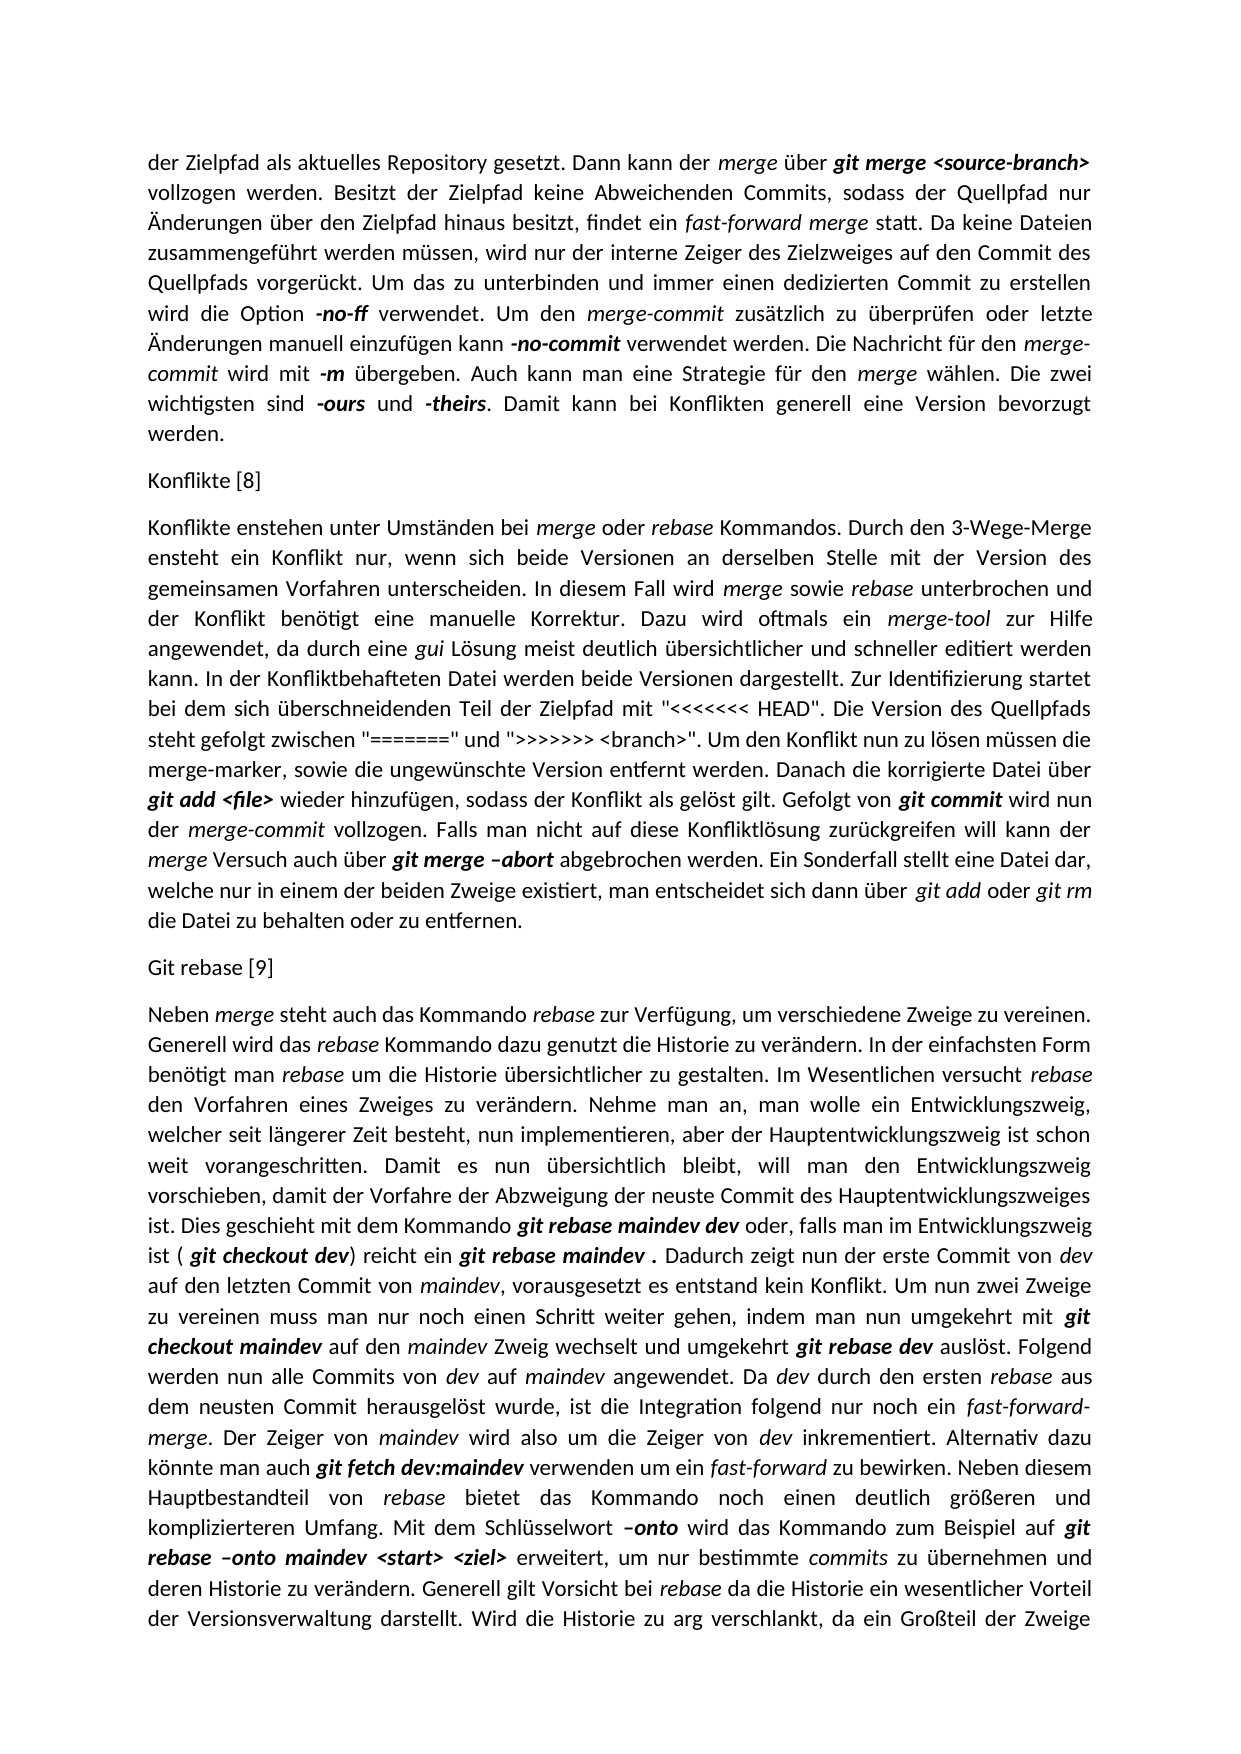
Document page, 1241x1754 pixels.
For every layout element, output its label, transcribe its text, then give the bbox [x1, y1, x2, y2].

text Konflikte enstehen unter Umständen bei merge oder rebase Kommandos. Durch den 3-Wege-Merge ensteht ein Konflikt nur, wenn sich beide Versionen an derselben Stelle mit der Version des gemeinsamen Vorfahren unterscheiden. In diesem Fall wird merge sowie rebase unterbrochen und der Konflikt benötigt eine manuelle Korrektur. Dazu wird oftmals ein merge-tool zur Hilfe angewendet, da durch eine gui Lösung meist deutlich übersichtlicher und schneller editiert werden kann. In der Konfliktbehafteten Datei werden beide Versionen dargestellt. Zur Identifizierung startet bei dem sich überschneidenden Teil der Zielpfad mit "<<<<<<< HEAD". Die Version des Quellpfads steht gefolgt zwischen "=======" und ">>>>>>> <branch>". Um den Konflikt nun zu lösen müssen die merge-marker, sowie die ungewünschte Version entfernt werden. Danach die korrigierte Datei über git add <file> wieder hinzufügen, sodass der Konflikt als gelöst gilt. Gefolgt von git commit wird nun der merge-commit vollzogen. Falls man nicht auf diese Konfliktlösung zurückgreifen will kann der merge Versuch auch über git merge –abort abgebrochen werden. Ein Sonderfall stellt eine Datei dar, welche nur in einem der beiden Zweige existiert, man entscheidet sich dann über git add oder git rm die Datei zu behalten oder zu entfernen. [148, 513, 1093, 934]
text Git rebase [9] [148, 953, 1093, 981]
text Konflikte [8] [148, 466, 1093, 494]
